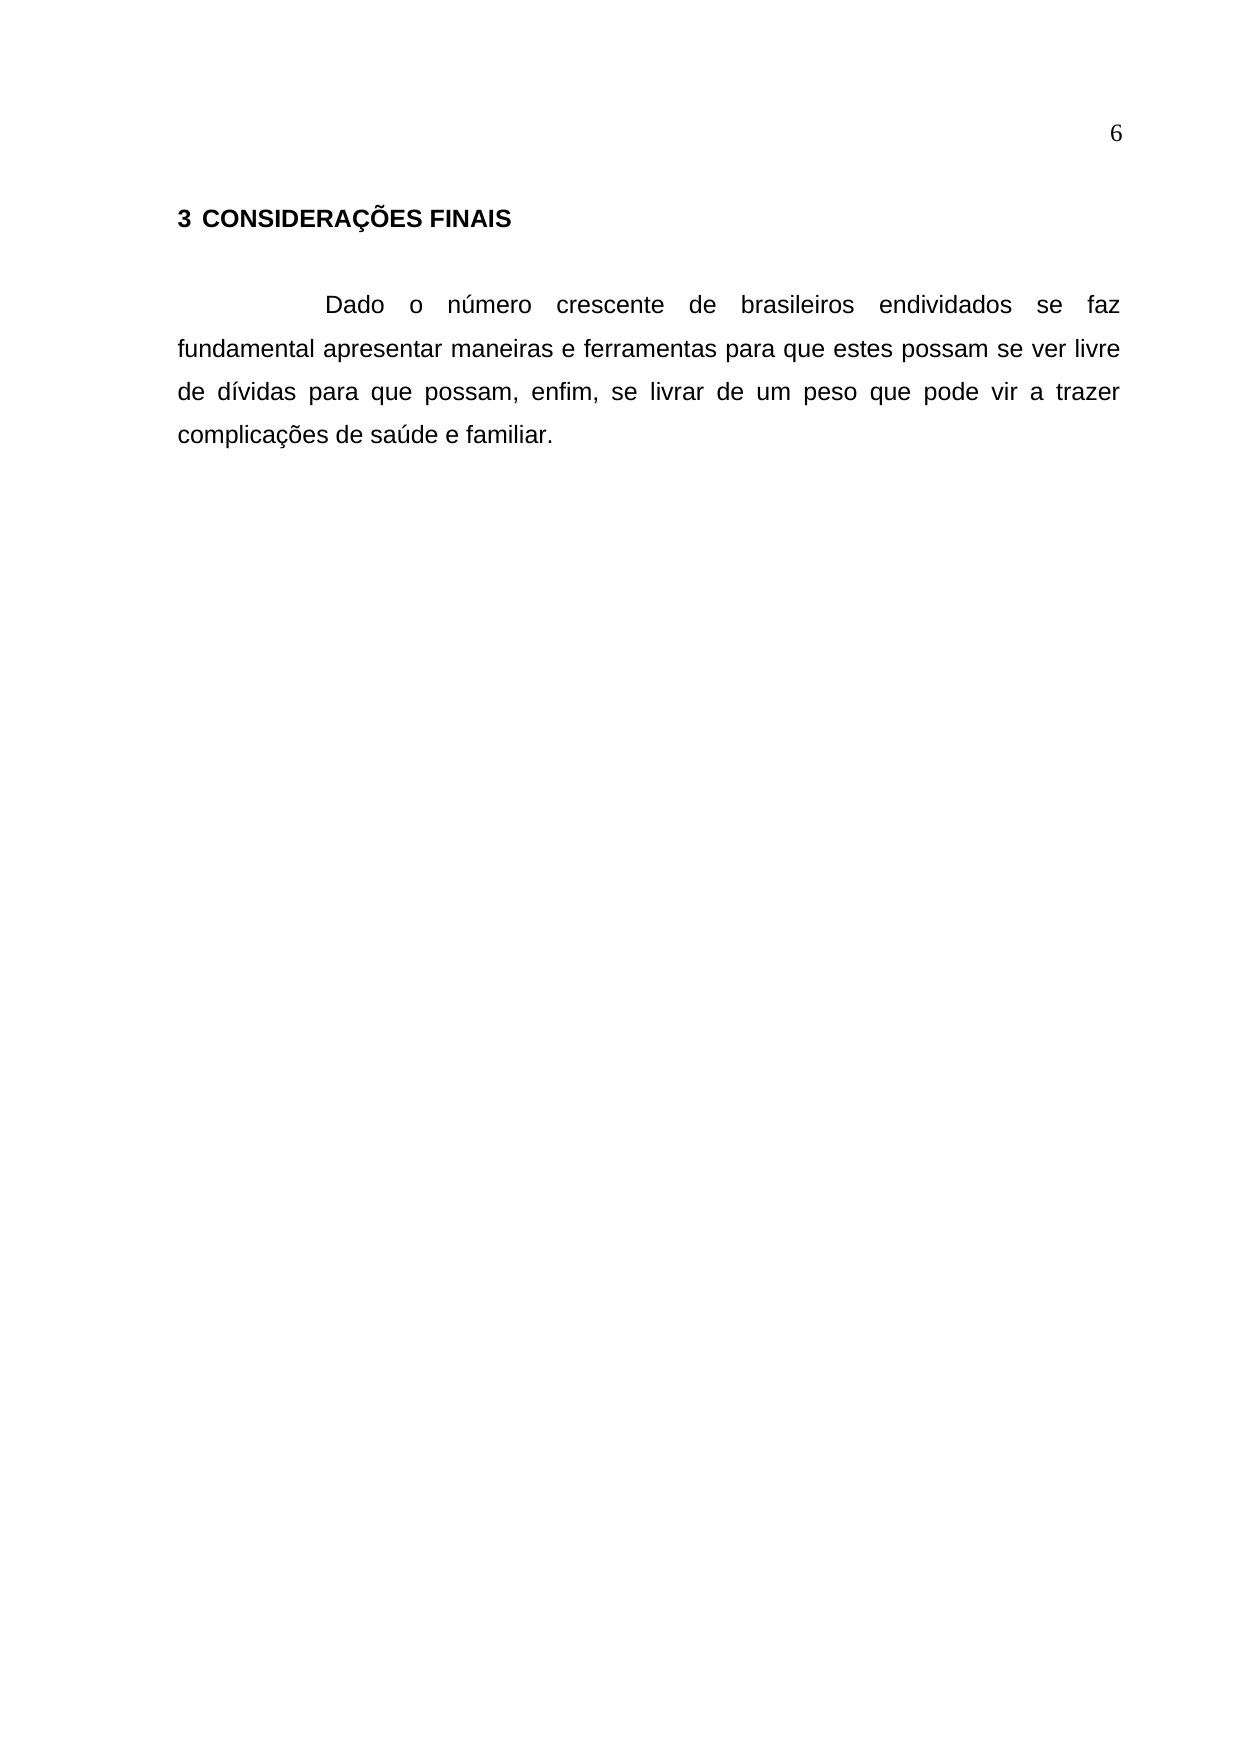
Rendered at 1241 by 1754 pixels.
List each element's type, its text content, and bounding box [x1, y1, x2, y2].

text Dado o número crescente de brasileiros endividados se faz fundamental apresentar maneiras e ferramentas para que estes possam se ver livre de dívidas para que possam, enfim, se livrar de um peso que pode vir a trazer complicações de saúde e familiar. [177, 291, 1122, 449]
subtitle CONSIDERAÇÕES FINAIS [177, 204, 1122, 233]
